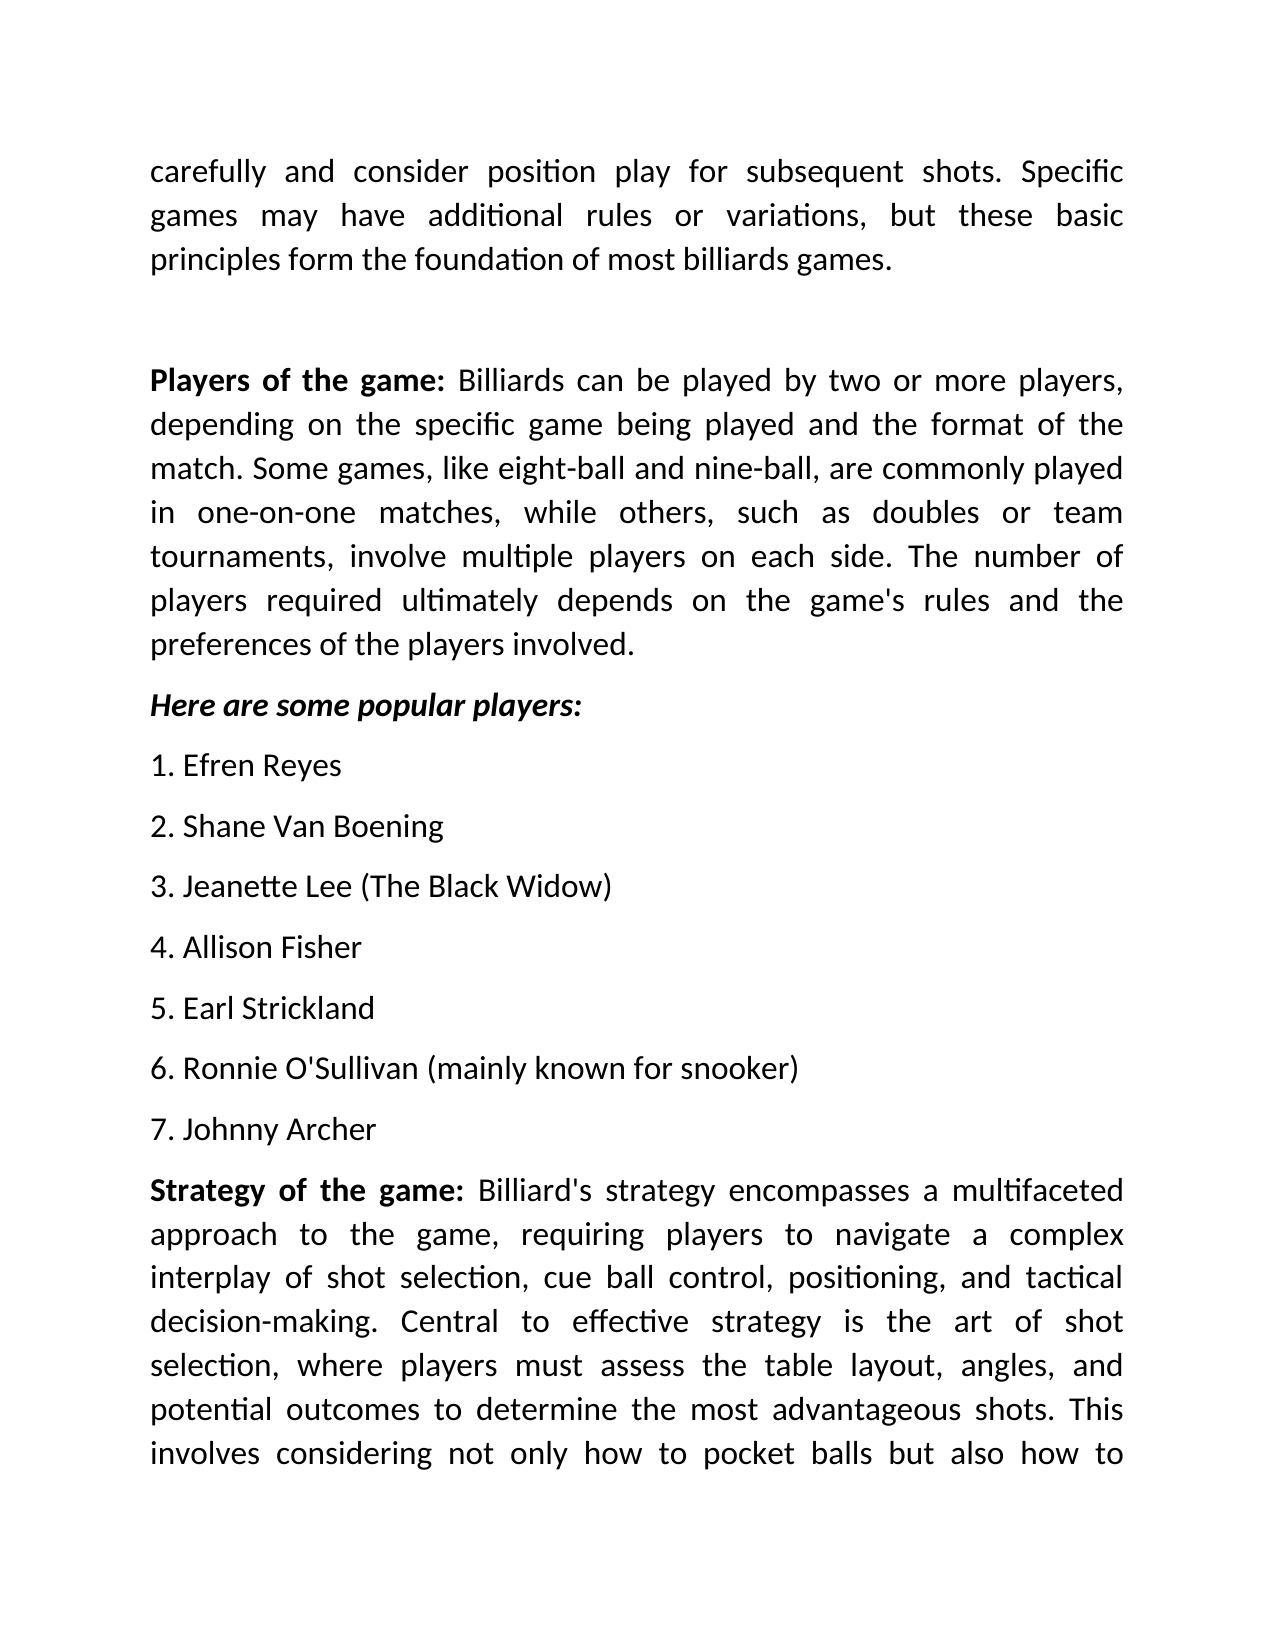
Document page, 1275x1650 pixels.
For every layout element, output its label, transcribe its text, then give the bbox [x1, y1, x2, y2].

text 2. Shane Van Boening [150, 805, 1125, 846]
text 5. Earl Strickland [150, 987, 1125, 1027]
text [150, 150, 1125, 279]
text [150, 1168, 1125, 1473]
text 4. Allison Fisher [150, 926, 1125, 967]
text 1. Efren Reyes [150, 744, 1125, 785]
text Players of the game: Billiards can be played by two or more players, depending on the specific game being played and the format of the match. Some games, like eight-ball and nine-ball, are commonly played in one-on-one matches, while others, such as doubles or team tournaments, involve multiple players on each side. The number of players required ultimately depends on the game's rules and the preferences of the players involved. [150, 359, 1125, 664]
text 7. Johnny Archer [150, 1108, 1125, 1149]
text 3. Jeanette Lee (The Black Widow) [150, 865, 1125, 906]
text 6. Ronnie O'Sullivan (mainly known for snooker) [150, 1047, 1125, 1088]
text Here are some popular players: [150, 683, 1125, 724]
